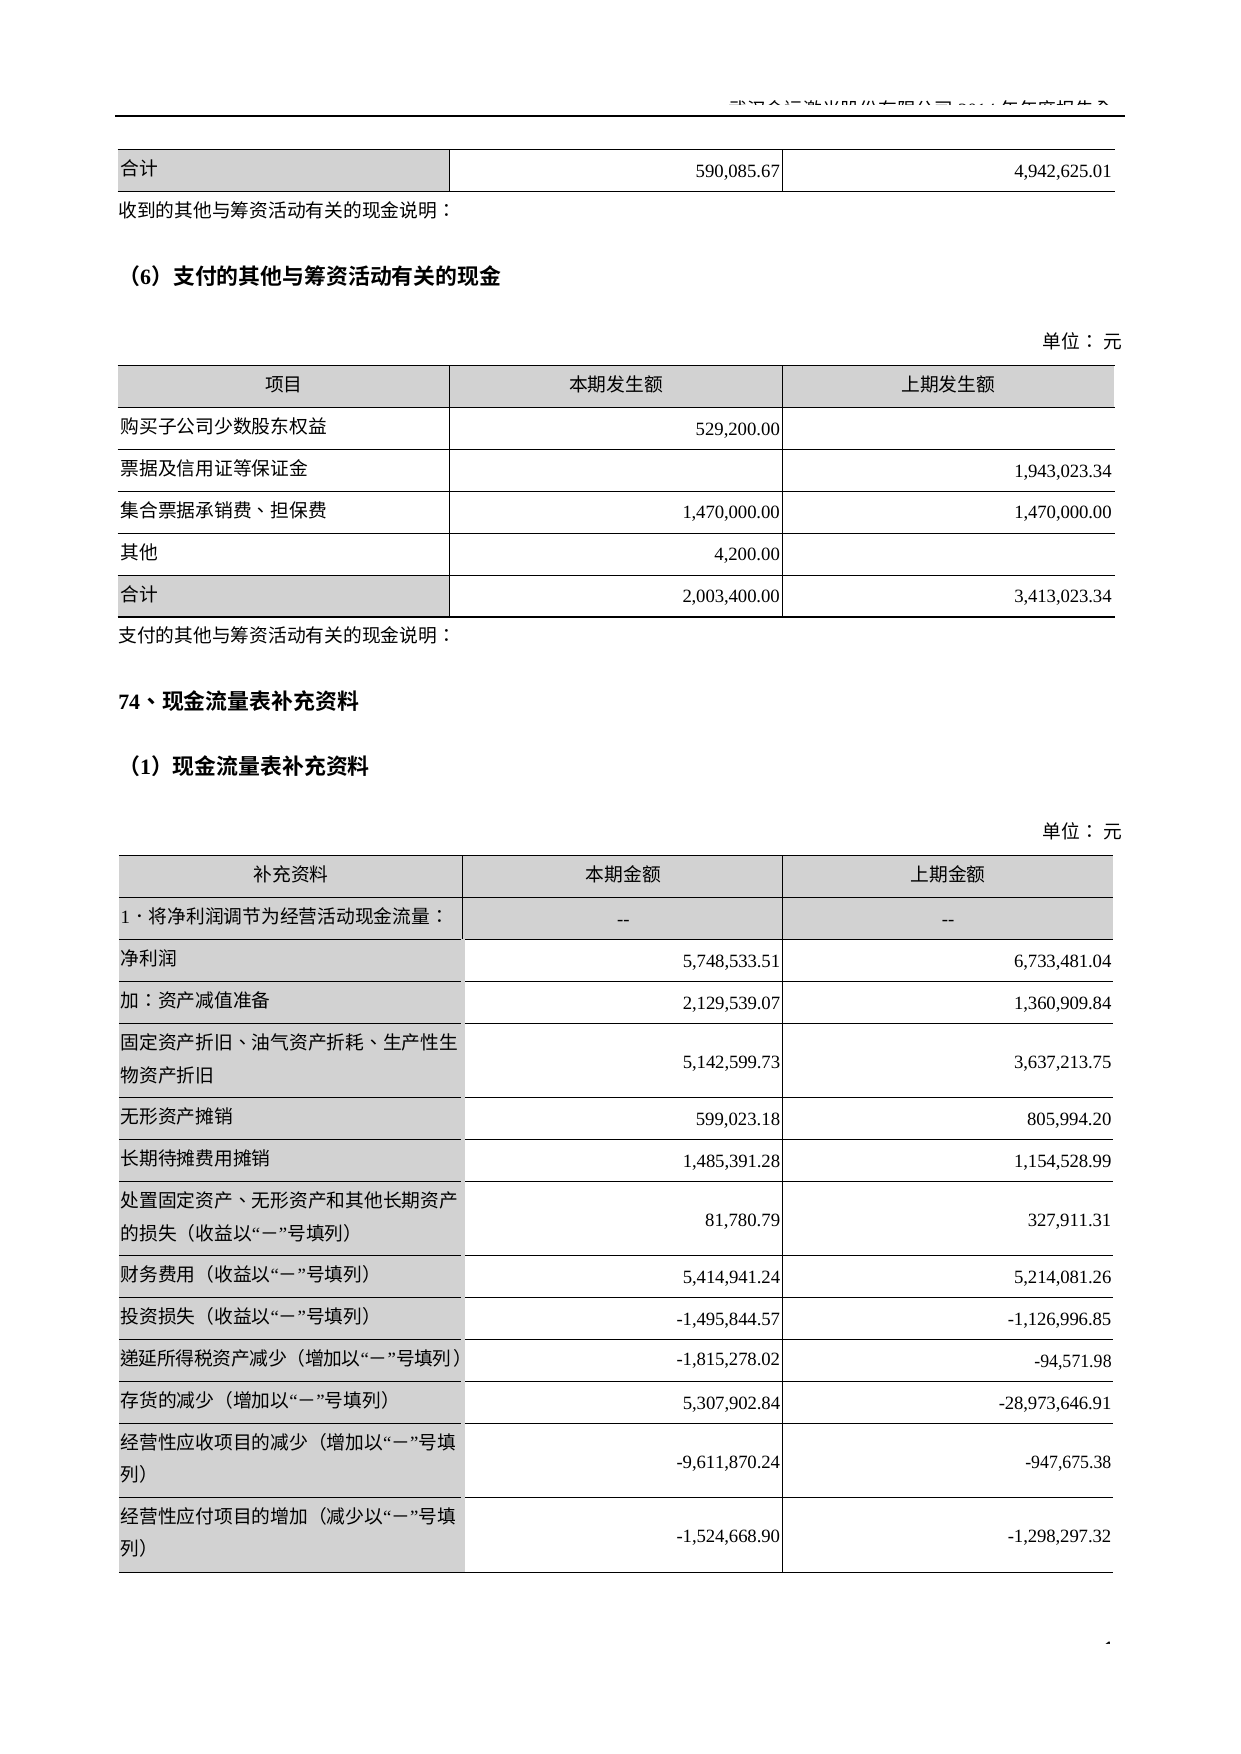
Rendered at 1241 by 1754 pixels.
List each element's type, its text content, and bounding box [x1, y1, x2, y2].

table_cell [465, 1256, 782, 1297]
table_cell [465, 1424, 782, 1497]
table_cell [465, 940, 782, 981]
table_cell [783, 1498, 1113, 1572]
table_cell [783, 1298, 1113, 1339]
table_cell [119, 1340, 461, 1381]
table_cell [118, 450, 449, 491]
subtitle （1）现金流量表补充资料 [118, 751, 1138, 781]
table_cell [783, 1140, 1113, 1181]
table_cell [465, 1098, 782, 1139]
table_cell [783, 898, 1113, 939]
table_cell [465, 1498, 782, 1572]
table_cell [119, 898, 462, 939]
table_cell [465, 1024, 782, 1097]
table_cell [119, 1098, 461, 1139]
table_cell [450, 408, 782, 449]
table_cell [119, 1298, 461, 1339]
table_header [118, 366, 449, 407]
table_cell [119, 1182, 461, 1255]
text 单位： 元 [102, 818, 1122, 844]
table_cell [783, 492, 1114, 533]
text 收到的其他与筹资活动有关的现金说明： [118, 197, 1138, 223]
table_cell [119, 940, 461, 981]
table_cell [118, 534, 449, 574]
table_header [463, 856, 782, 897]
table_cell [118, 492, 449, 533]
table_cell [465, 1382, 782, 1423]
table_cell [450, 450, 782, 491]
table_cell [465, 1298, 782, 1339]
subtitle 74、现金流量表补充资料 [118, 686, 1138, 716]
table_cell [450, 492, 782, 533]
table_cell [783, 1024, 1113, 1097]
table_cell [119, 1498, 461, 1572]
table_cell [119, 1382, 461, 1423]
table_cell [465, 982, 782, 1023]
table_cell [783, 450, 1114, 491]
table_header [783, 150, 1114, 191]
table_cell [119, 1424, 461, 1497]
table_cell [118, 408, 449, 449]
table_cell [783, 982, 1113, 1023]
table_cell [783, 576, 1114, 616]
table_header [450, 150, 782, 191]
text 单位： 元 [102, 328, 1122, 354]
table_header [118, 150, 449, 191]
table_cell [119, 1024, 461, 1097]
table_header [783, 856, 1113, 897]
subtitle （6）支付的其他与筹资活动有关的现金 [118, 261, 1138, 291]
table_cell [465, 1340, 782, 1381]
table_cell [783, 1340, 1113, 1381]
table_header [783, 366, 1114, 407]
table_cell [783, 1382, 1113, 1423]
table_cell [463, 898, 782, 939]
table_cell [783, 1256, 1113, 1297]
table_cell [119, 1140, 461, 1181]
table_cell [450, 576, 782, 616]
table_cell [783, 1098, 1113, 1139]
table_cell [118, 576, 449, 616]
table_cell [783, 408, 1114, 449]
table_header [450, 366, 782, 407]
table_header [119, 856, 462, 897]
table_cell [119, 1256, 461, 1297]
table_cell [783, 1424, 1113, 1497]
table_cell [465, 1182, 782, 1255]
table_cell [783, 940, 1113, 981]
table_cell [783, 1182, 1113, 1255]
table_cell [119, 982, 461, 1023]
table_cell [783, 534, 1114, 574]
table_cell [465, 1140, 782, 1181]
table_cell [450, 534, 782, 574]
text 支付的其他与筹资活动有关的现金说明： [118, 623, 1138, 648]
